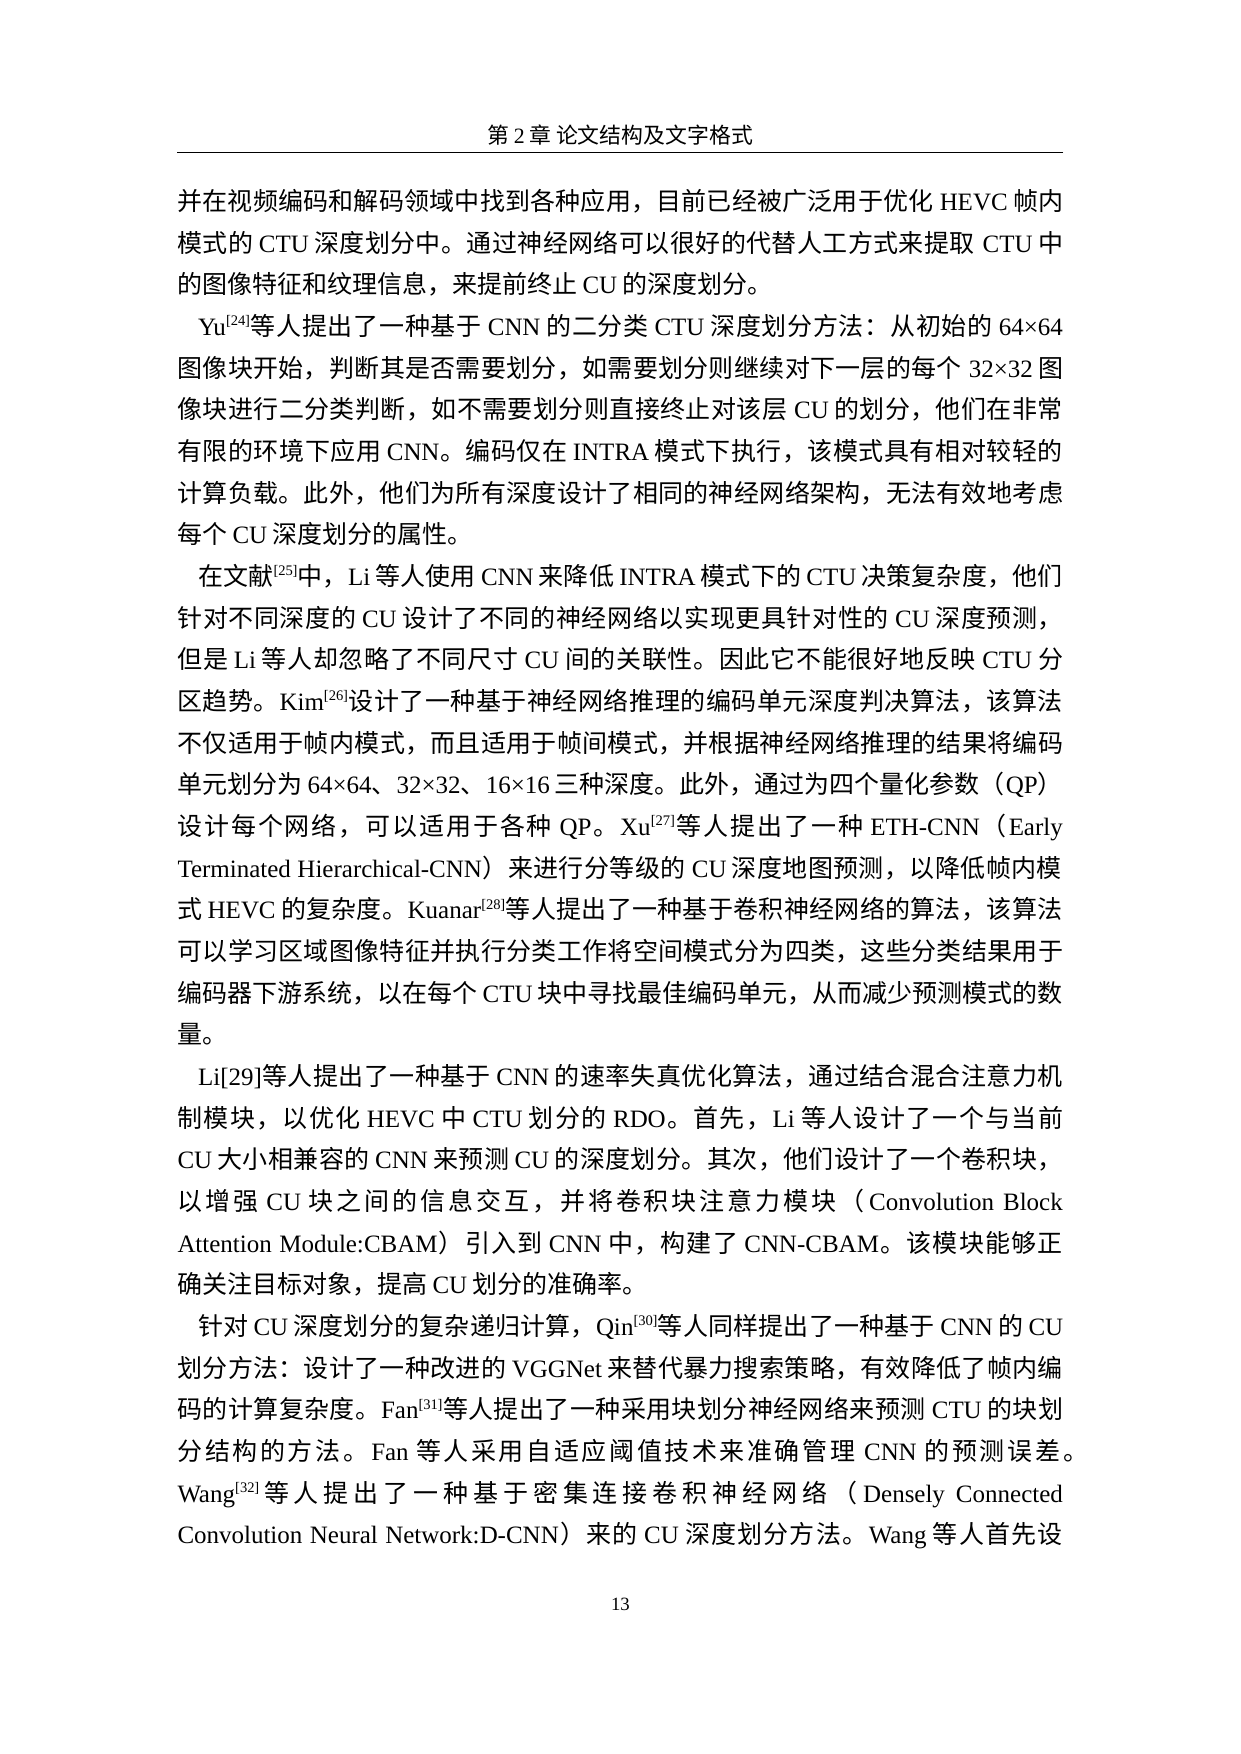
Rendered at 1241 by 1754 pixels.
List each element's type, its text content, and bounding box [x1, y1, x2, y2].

text Yu[24]等人提出了一种基于CNN的二分类CTU深度划分方法：从初始的64×64图像块开始，判断其是否需要划分，如需要划分则继续对下一层的每个32×32图像块进行二分类判断，如不需要划分则直接终止对该层CU的划分，他们在非常有限的环境下应用CNN。编码仅在INTRA模式下执行，该模式具有相对较轻的计算负载。此外，他们为所有深度设计了相同的神经网络架构，无法有效地考虑每个CU深度划分的属性。 [177, 302, 1063, 552]
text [177, 177, 1063, 302]
text Li[29]等人提出了一种基于CNN的速率失真优化算法，通过结合混合注意力机制模块，以优化HEVC中CTU划分的RDO。首先，Li等人设计了一个与当前CU大小相兼容的CNN来预测CU的深度划分。其次，他们设计了一个卷积块，以增强CU块之间的信息交互，并将卷积块注意力模块（Convolution Block Attention Module:CBAM）引入到CNN中，构建了CNN-CBAM。该模块能够正确关注目标对象，提高CU划分的准确率。 [177, 1052, 1063, 1302]
text 在文献[25]中，Li等人使用CNN来降低INTRA模式下的CTU决策复杂度，他们针对不同深度的CU设计了不同的神经网络以实现更具针对性的CU深度预测，但是Li等人却忽略了不同尺寸CU间的关联性。因此它不能很好地反映CTU分区趋势。Kim[26]设计了一种基于神经网络推理的编码单元深度判决算法，该算法不仅适用于帧内模式，而且适用于帧间模式，并根据神经网络推理的结果将编码单元划分为64×64、32×32、16×16三种深度。此外，通过为四个量化参数（QP）设计每个网络，可以适用于各种QP。Xu[27]等人提出了一种ETH-CNN（Early Terminated Hierarchical-CNN）来进行分等级的CU深度地图预测，以降低帧内模式HEVC的复杂度。Kuanar[28]等人提出了一种基于卷积神经网络的算法，该算法可以学习区域图像特征并执行分类工作将空间模式分为四类，这些分类结果用于编码器下游系统，以在每个CTU块中寻找最佳编码单元，从而减少预测模式的数量。 [177, 552, 1063, 1052]
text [177, 1302, 1063, 1552]
